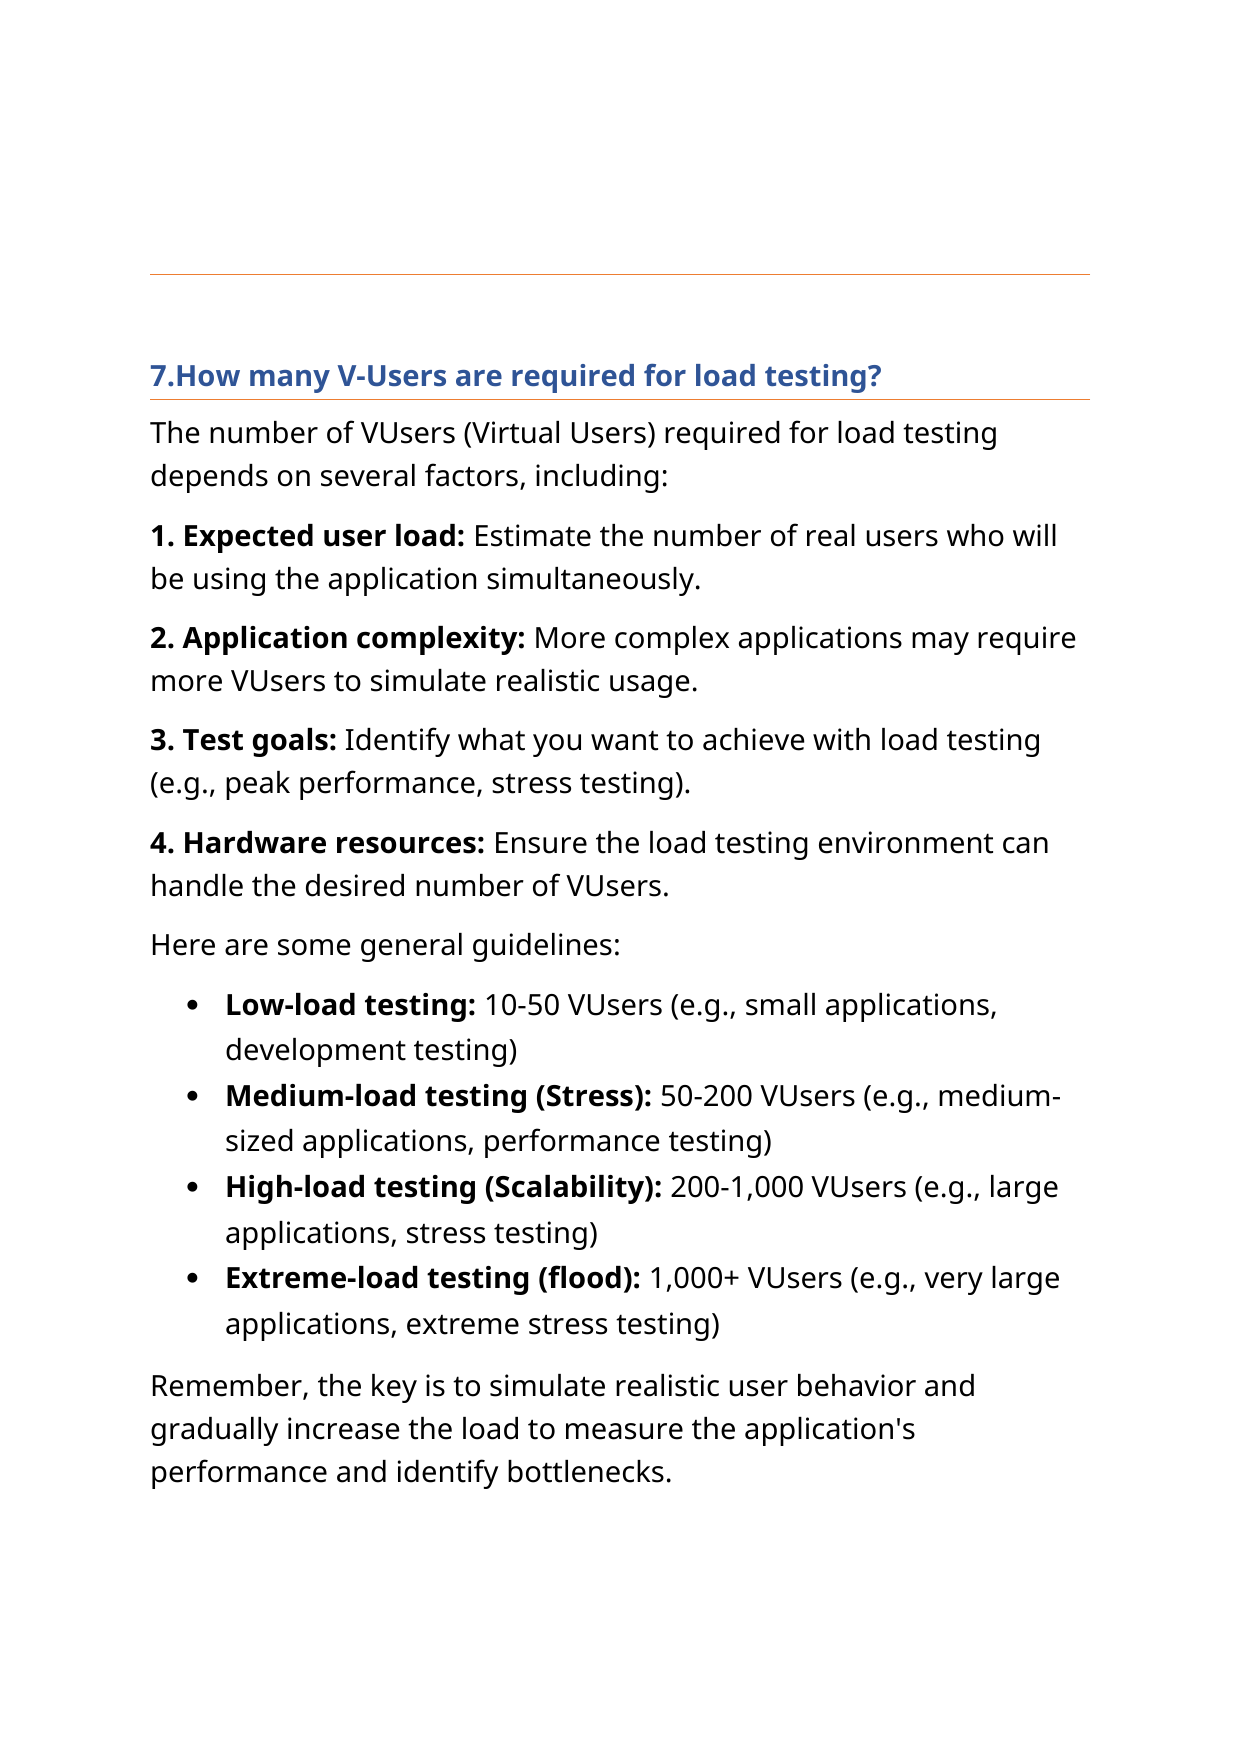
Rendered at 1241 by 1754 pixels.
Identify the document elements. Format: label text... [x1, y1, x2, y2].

text 1. Expected user load: Estimate the number of real users who will be using the application simultaneously. [150, 515, 1090, 598]
text 2. Application complexity: More complex applications may require more VUsers to simulate realistic usage. [150, 617, 1090, 700]
list Medium-load testing (Stress): 50-200 VUsers (e.g., medium-sized applications, performance testing) [187, 1075, 1090, 1160]
text 3. Test goals: Identify what you want to achieve with load testing (e.g., peak performance, stress testing). [150, 720, 1090, 802]
text Here are some general guidelines: [150, 924, 1090, 964]
list High-load testing (Scalability): 200-1,000 VUsers (e.g., large applications, stress testing) [187, 1166, 1090, 1252]
text The number of VUsers (Virtual Users) required for load testing depends on several factors, including: [150, 413, 1090, 495]
text Remember, the key is to simulate realistic user behavior and gradually increase the load to measure the application's performance and identify bottlenecks. [150, 1365, 1090, 1491]
subtitle 7.How many V-Users are required for load testing? [150, 355, 1090, 399]
list Low-load testing: 10-50 VUsers (e.g., small applications, development testing) [187, 984, 1090, 1069]
text 4. Hardware resources: Ensure the load testing environment can handle the desired number of VUsers. [150, 822, 1090, 904]
list Extreme-load testing (flood): 1,000+ VUsers (e.g., very large applications, extreme stress testing) [187, 1257, 1090, 1343]
